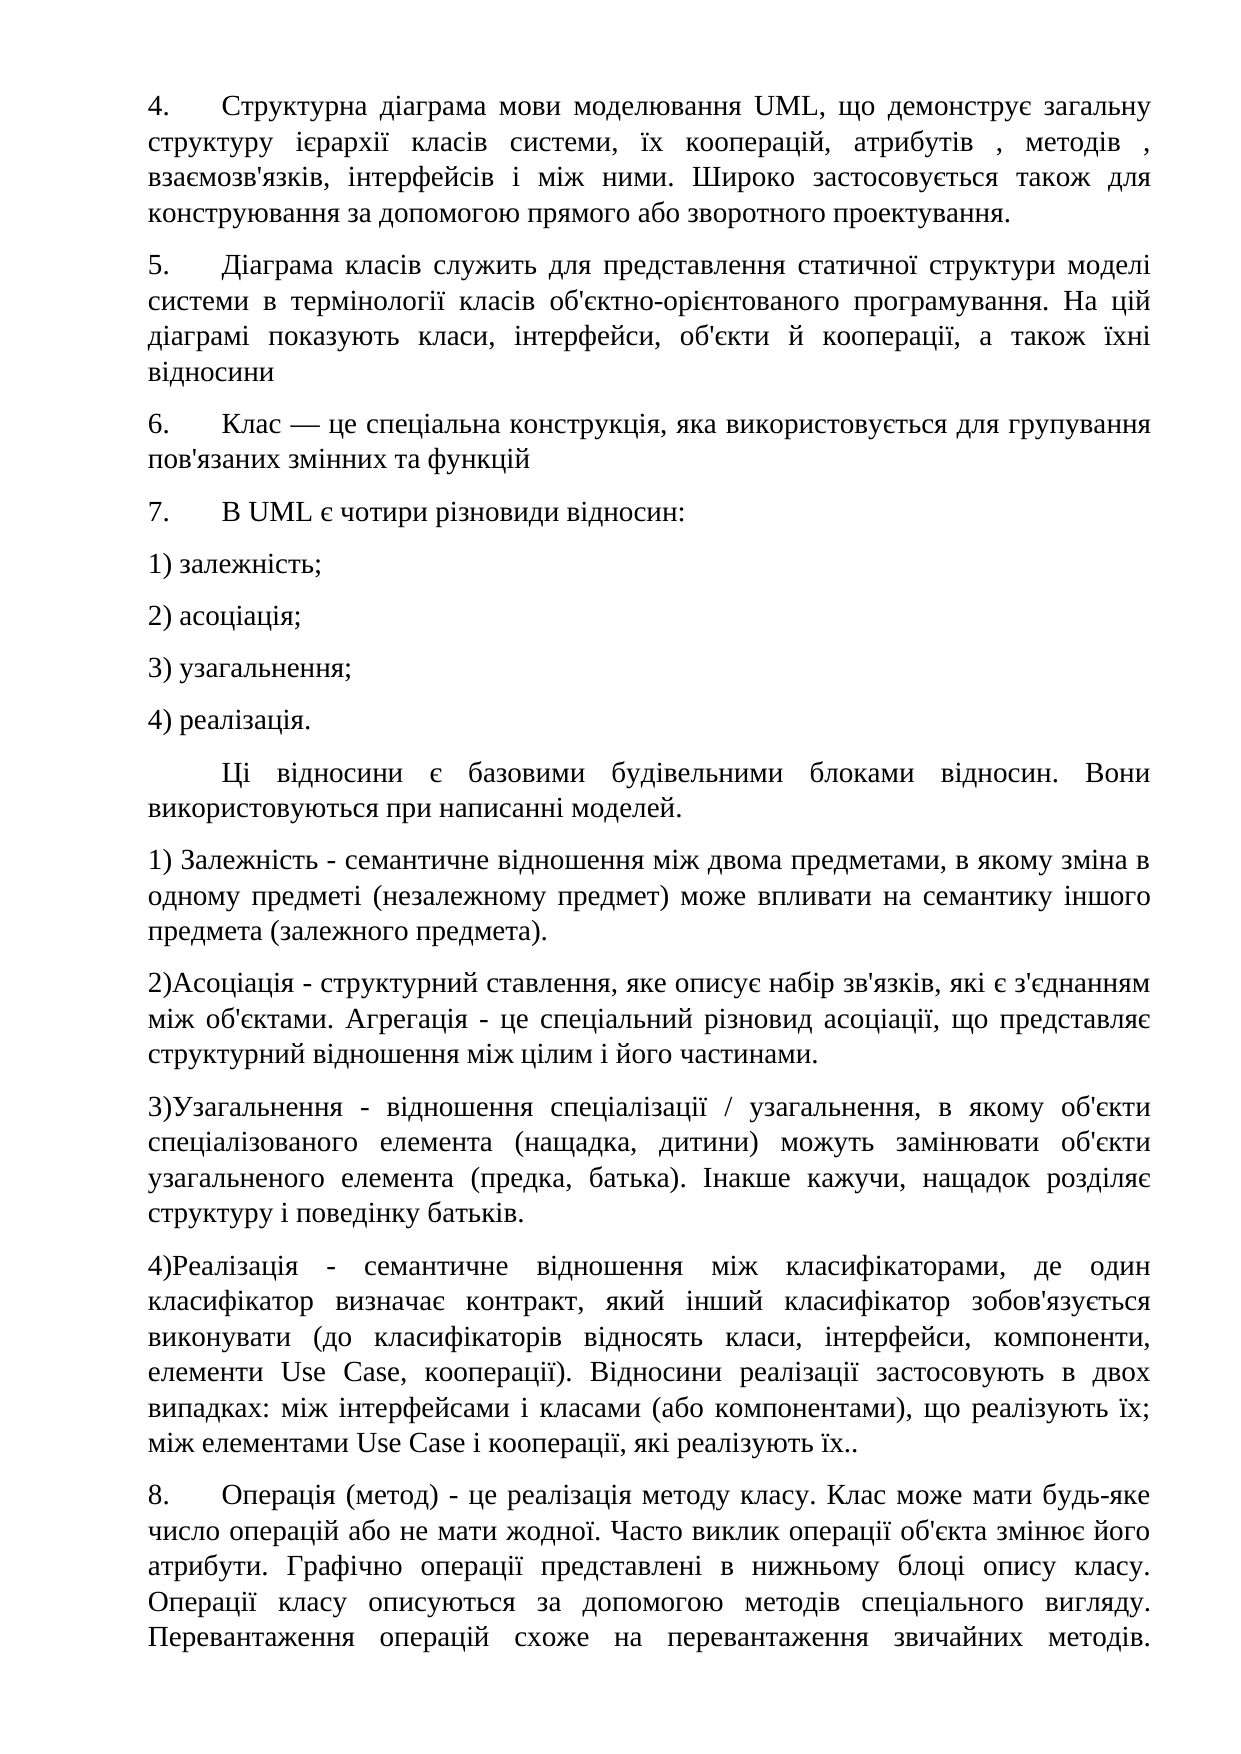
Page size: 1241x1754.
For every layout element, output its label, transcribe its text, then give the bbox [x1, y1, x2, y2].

text 6. Клас — це спеціальна конструкція, яка використовується для групування пов'язаних змінних та функцій [148, 406, 1152, 475]
text 4. Структурна діаграма мови моделювання UML, що демонструє загальну структуру ієрархії класів системи, їх кооперацій, атрибутів , методів , взаємозв'язків, інтерфейсів і між ними. Широко застосовується також для конструювання за допомогою прямого або зворотного проектування. [148, 88, 1152, 229]
text 2) асоціація; [148, 598, 1152, 632]
text 4)Реалізація - семантичне відношення між класифікаторами, де один класифікатор визначає контракт, який інший класифікатор зобов'язується виконувати (до класифікаторів відносять класи, інтерфейси, компоненти, елементи Use Case, кооперації). Відносини реалізації застосовують в двох випадках: між інтерфейсами і класами (або компонентами), що реалізують їх; між елементами Use Case і кооперації, які реалізують їх.. [148, 1248, 1152, 1459]
text Ці відносини є базовими будівельними блоками відносин. Вони використовуються при написанні моделей. [148, 755, 1152, 824]
text 7. В UML є чотири різновиди відносин: [148, 494, 1152, 527]
text 5. Діаграма класів служить для представлення статичної структури моделі системи в термінології класів об'єктно-орієнтованого програмування. На цій діаграмі показують класи, інтерфейси, об'єкти й кооперації, а також їхні відносини [148, 247, 1152, 387]
text 1) Залежність - семантичне відношення між двома предметами, в якому зміна в одному предметі (незалежному предмет) може впливати на семантику іншого предмета (залежного предмета). [148, 842, 1152, 947]
text 2)Асоціація - структурний ставлення, яке описує набір зв'язків, які є з'єднанням між об'єктами. Агрегація - це спеціальний різновид асоціації, що представляє структурний відношення між цілим і його частинами. [148, 966, 1152, 1070]
text 1) залежність; [148, 546, 1152, 579]
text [148, 1477, 1152, 1653]
text 3) узагальнення; [148, 650, 1152, 684]
text 4) реалізація. [148, 702, 1152, 736]
text 3)Узагальнення - відношення спеціалізації / узагальнення, в якому об'єкти спеціалізованого елемента (нащадка, дитини) можуть замінювати об'єкти узагальненого елемента (предка, батька). Інакше кажучи, нащадок розділяє структуру і поведінку батьків. [148, 1089, 1152, 1229]
